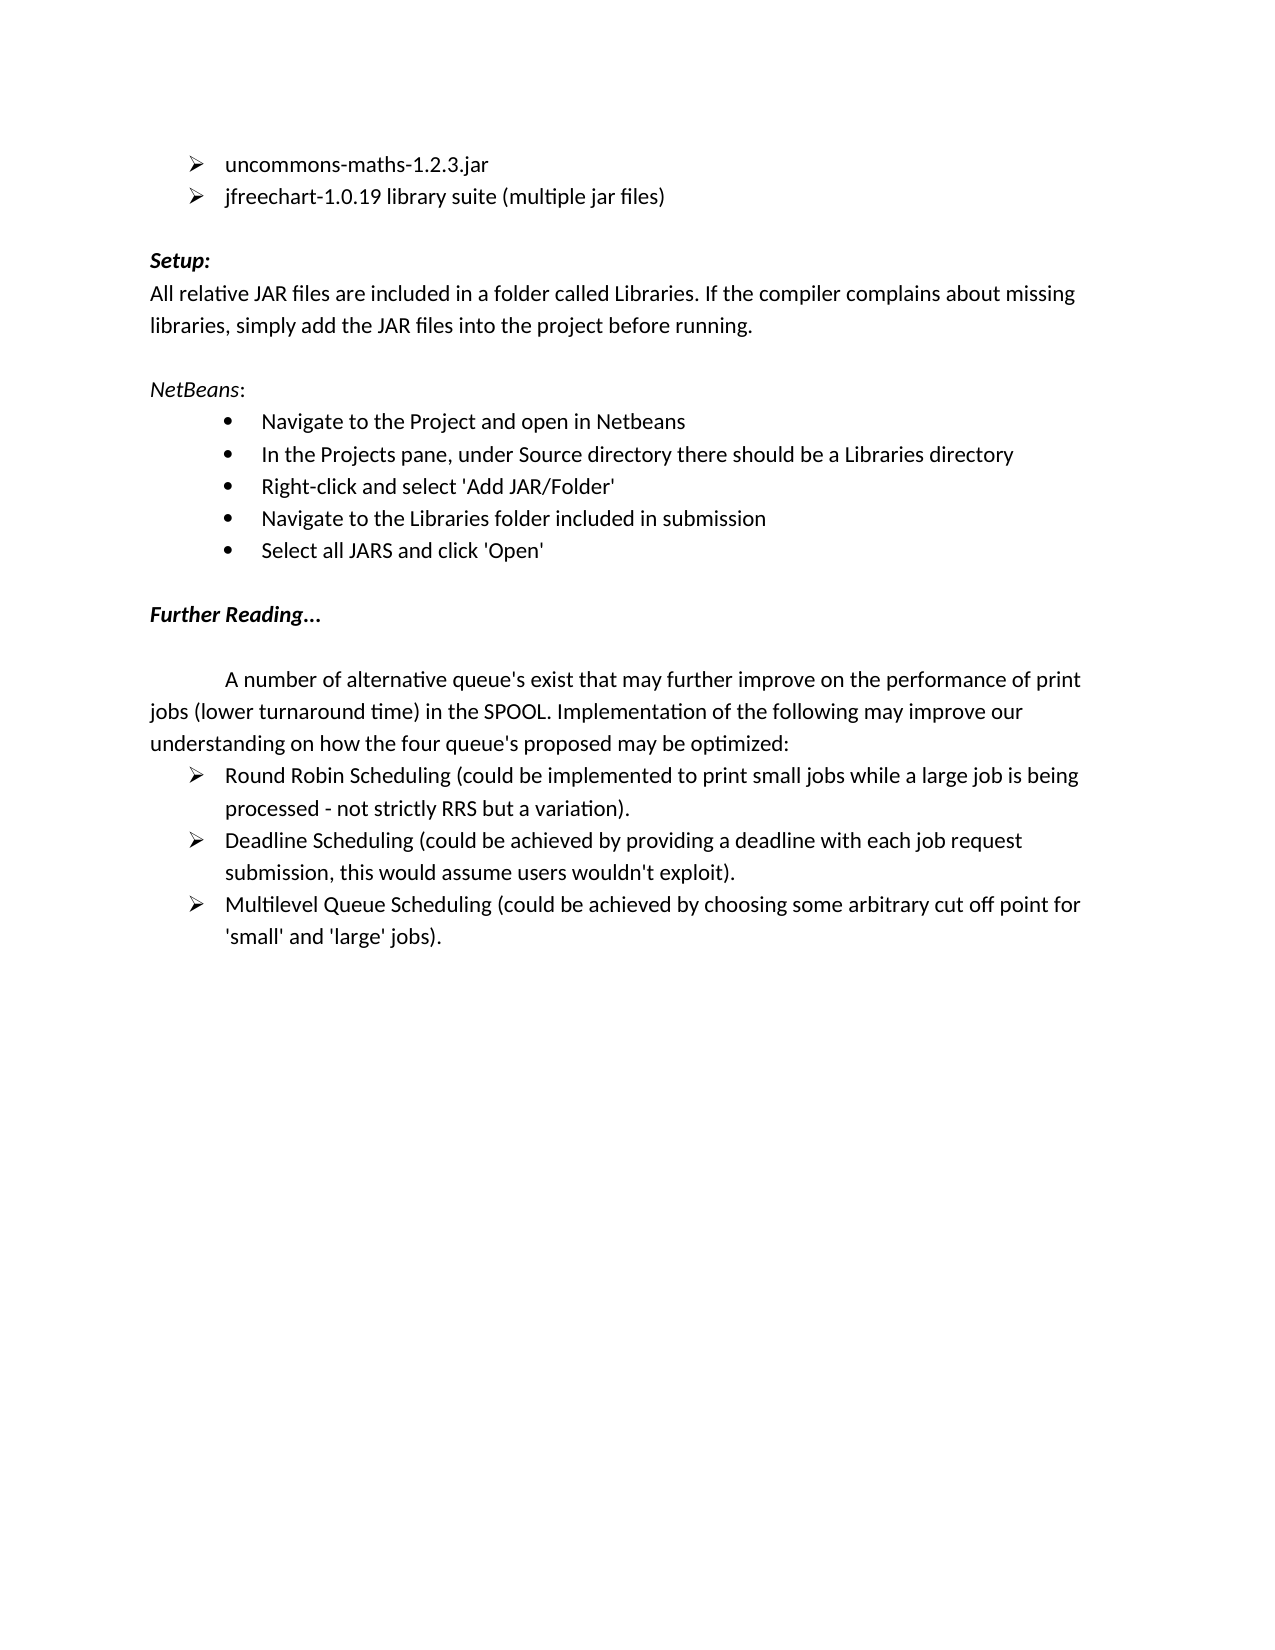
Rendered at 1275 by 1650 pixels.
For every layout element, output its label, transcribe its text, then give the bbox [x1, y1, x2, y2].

list Multilevel Queue Scheduling (could be achieved by choosing some arbitrary cut off point for 'small' and 'large' jobs). [187, 890, 1125, 951]
list Select all JARS and click 'Open' [224, 536, 1125, 564]
list Right-click and select 'Add JAR/Folder' [224, 472, 1125, 500]
list All relative JAR files are included in a folder called Libraries. If the compiler complains about missing libraries, simply add the JAR files into the project before running. [150, 279, 1125, 339]
list Setup: [150, 247, 1125, 274]
list Navigate to the Libraries folder included in submission [224, 504, 1125, 532]
list Deadline Scheduling (could be achieved by providing a deadline with each job request submission, this would assume users wouldn't exploit). [187, 826, 1125, 886]
list In the Projects pane, under Source directory there should be a Libraries directory [224, 440, 1125, 468]
list NetBeans: [150, 375, 1125, 403]
list jfreechart-1.0.19 library suite (multiple jar files) [187, 182, 1125, 210]
list Further Reading... [150, 601, 1125, 629]
list A number of alternative queue's exist that may further improve on the performance of print jobs (lower turnaround time) in the SPOOL. Implementation of the following may improve our understanding on how the four queue's proposed may be optimized: [150, 665, 1125, 757]
list Round Robin Scheduling (could be implemented to print small jobs while a large job is being processed - not strictly RRS but a variation). [187, 762, 1125, 822]
list uncommons-maths-1.2.3.jar [187, 150, 1125, 178]
list Navigate to the Project and open in Netbeans [224, 407, 1125, 436]
